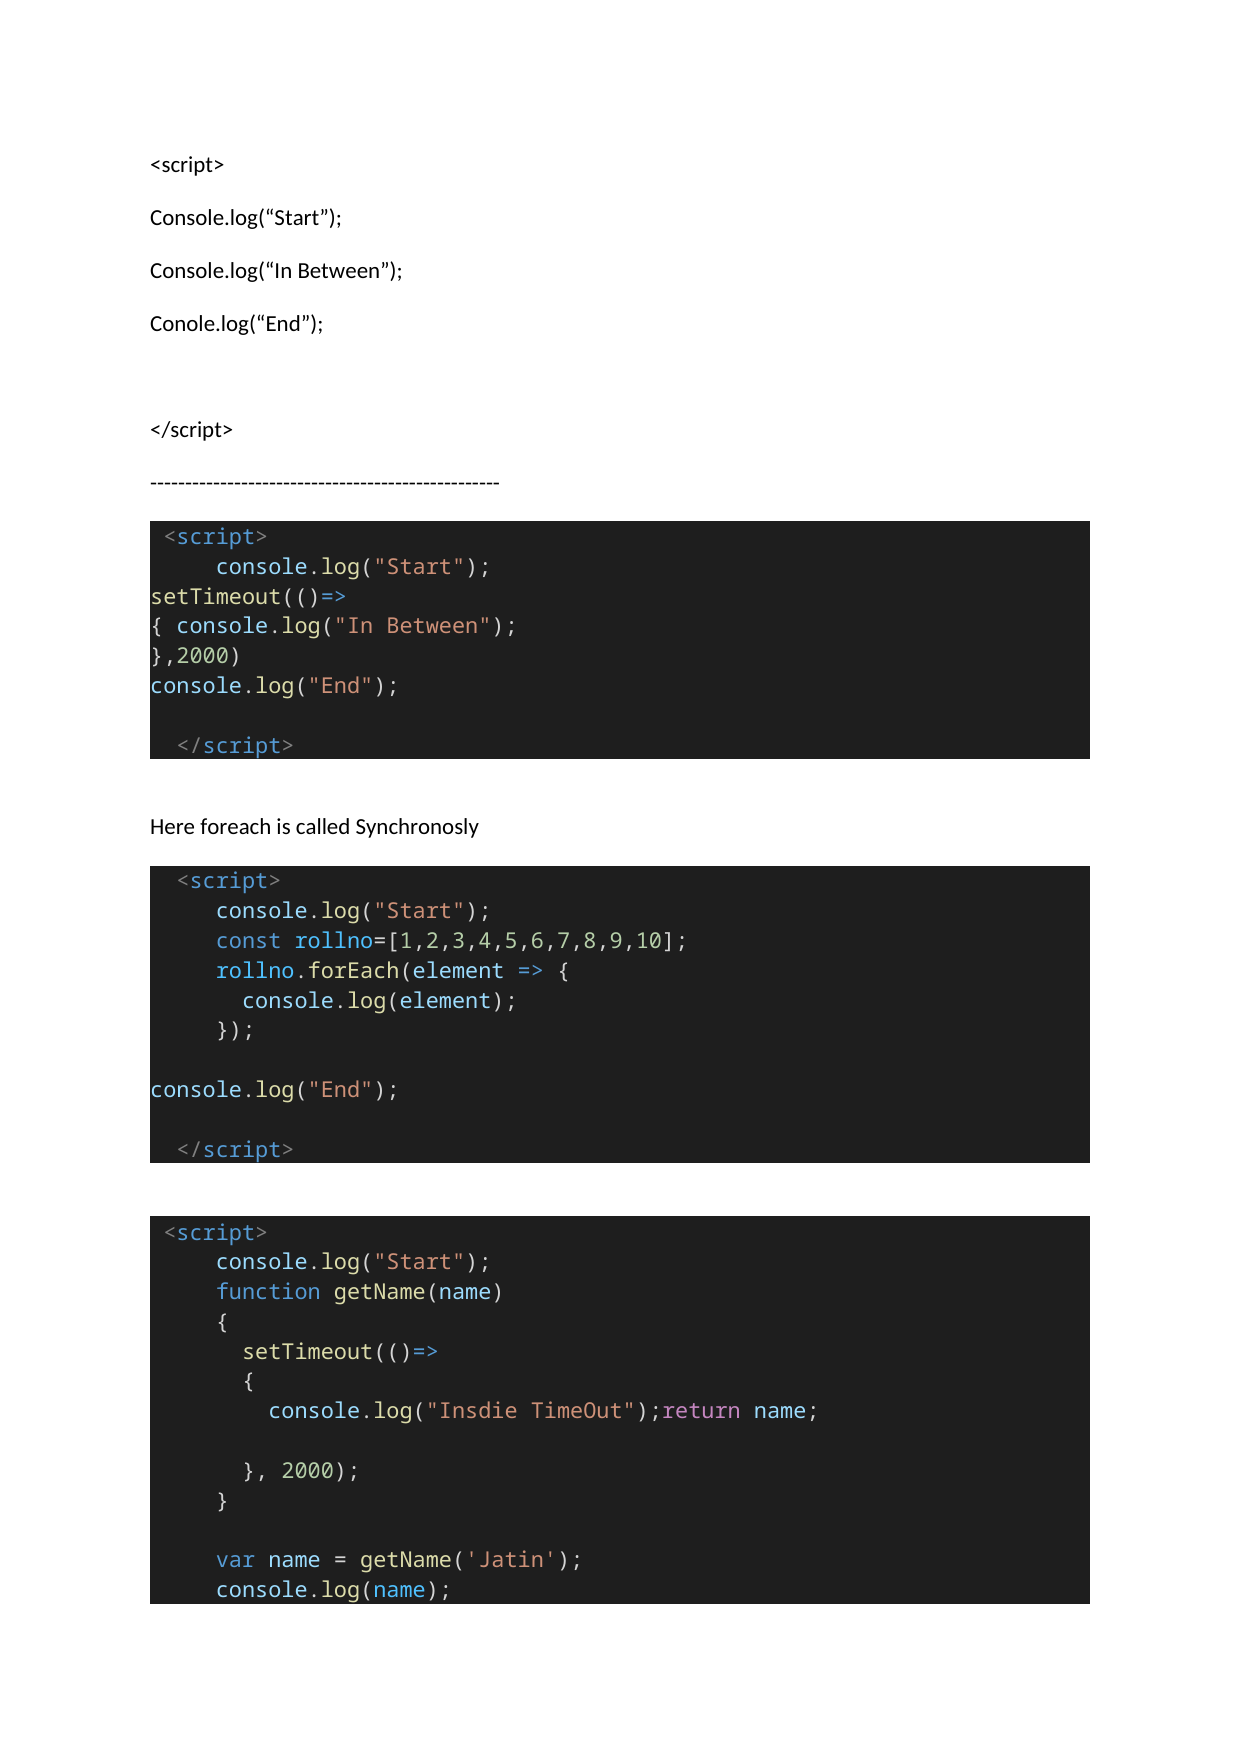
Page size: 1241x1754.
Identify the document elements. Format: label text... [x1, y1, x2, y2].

text <script> [150, 521, 1090, 551]
text console.log(name); [150, 1574, 1090, 1604]
text }); [150, 1014, 1090, 1044]
text -------------------------------------------------- [150, 468, 1090, 496]
text Console.log(“In Between”); [150, 256, 1090, 284]
text console.log("Start"); [150, 1246, 1090, 1276]
text console.log("End"); [150, 1074, 1090, 1104]
text </script> [150, 730, 1090, 759]
text Here foreach is called Synchronosly [150, 812, 1090, 841]
text rollno.forEach(element => { [150, 955, 1090, 985]
text console.log("Start"); [150, 895, 1090, 925]
text <script> [150, 150, 1090, 178]
text console.log("End"); [150, 670, 1090, 700]
text </script> [150, 1134, 1090, 1163]
text <script> [150, 866, 1090, 895]
text { [150, 1306, 1090, 1336]
text const rollno=[1,2,3,4,5,6,7,8,9,10]; [150, 925, 1090, 955]
text { console.log("In Between"); [150, 611, 1090, 640]
text console.log("Insdie TimeOut");return name; [150, 1395, 1090, 1425]
text },2000) [150, 640, 1090, 670]
text setTimeout(()=> [150, 581, 1090, 611]
text <script> [150, 1216, 1090, 1246]
text var name = getName('Jatin'); [150, 1544, 1090, 1574]
text console.log("Start"); [150, 551, 1090, 581]
text </script> [150, 415, 1090, 443]
text Conole.log(“End”); [150, 309, 1090, 337]
text }, 2000); [150, 1455, 1090, 1484]
text console.log(element); [150, 985, 1090, 1014]
text { [150, 1365, 1090, 1395]
text setTimeout(()=> [150, 1336, 1090, 1365]
text } [150, 1484, 1090, 1514]
text function getName(name) [150, 1276, 1090, 1306]
text Console.log(“Start”); [150, 203, 1090, 231]
